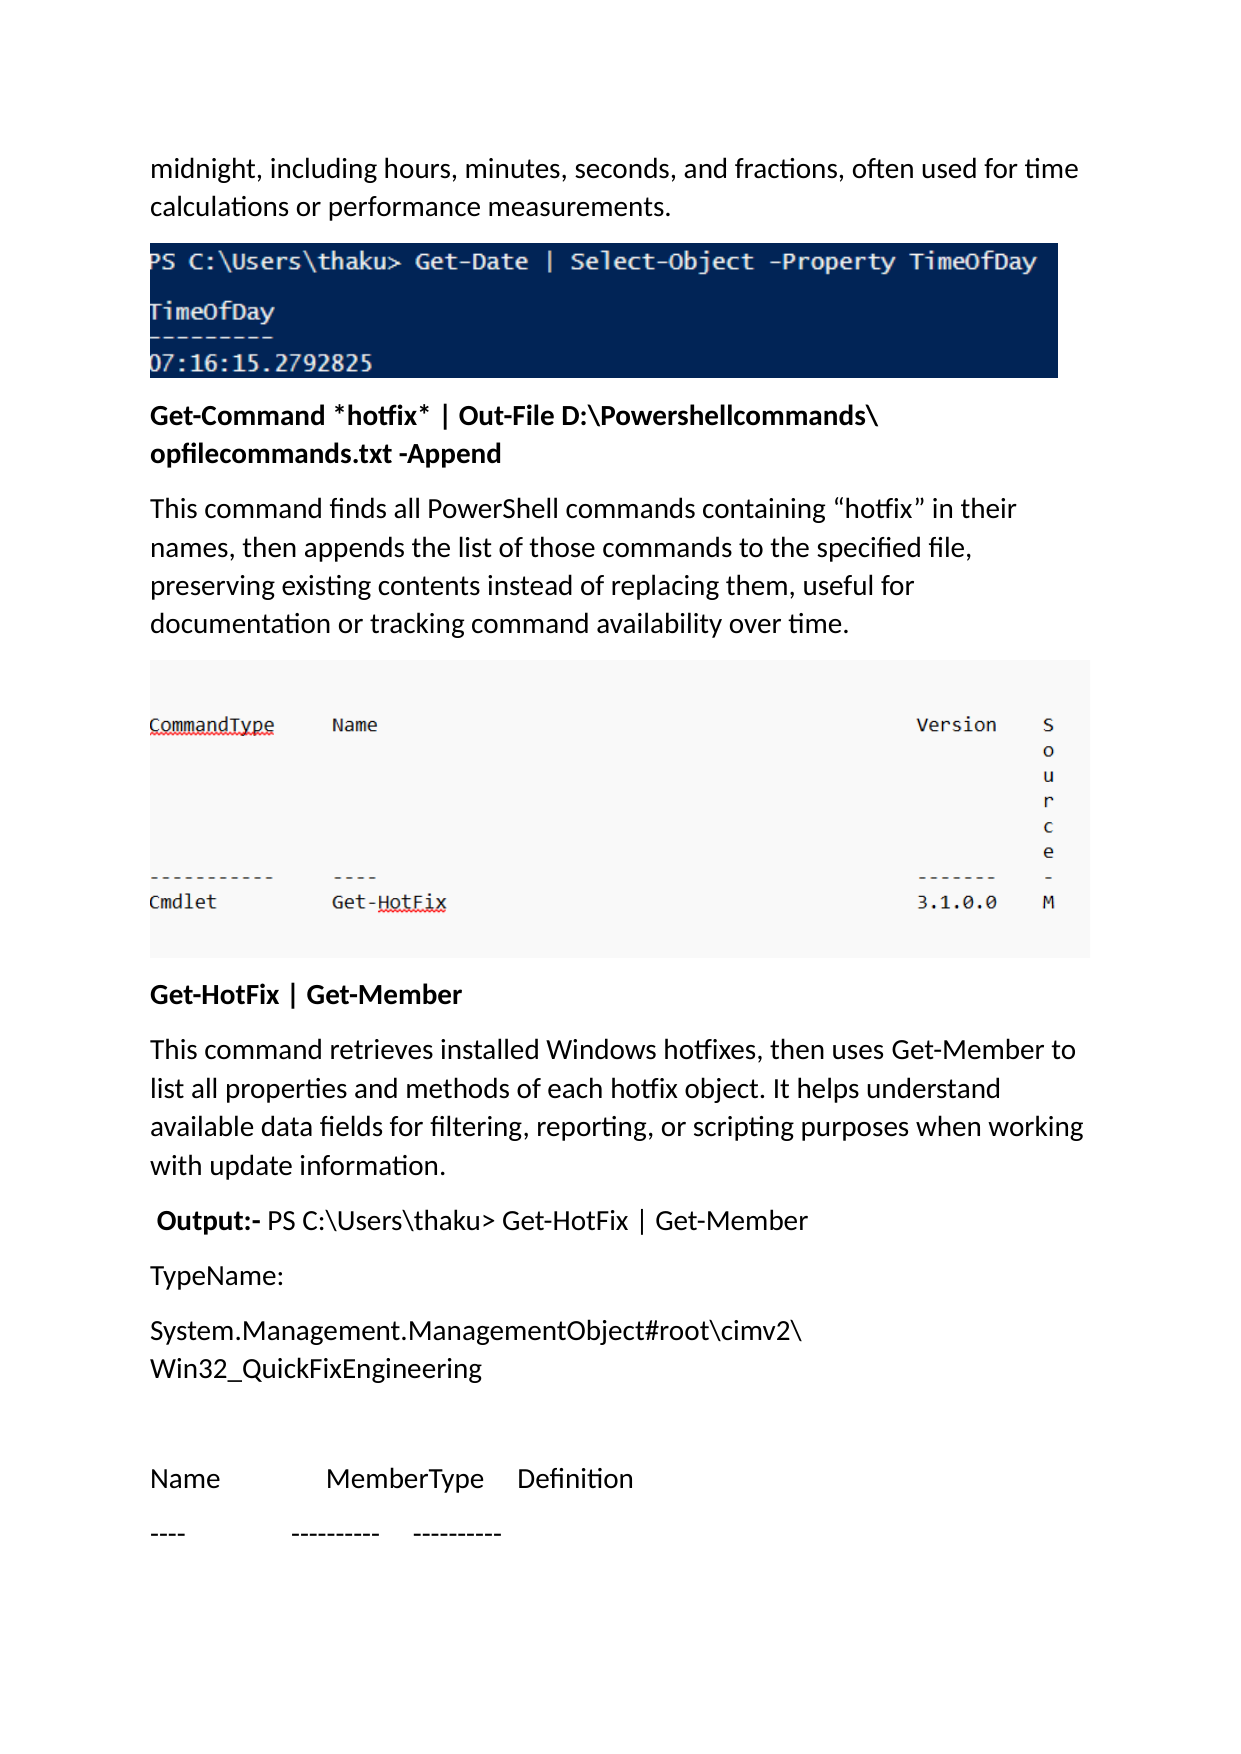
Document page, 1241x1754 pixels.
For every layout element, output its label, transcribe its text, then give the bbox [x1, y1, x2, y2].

picture [150, 243, 1058, 378]
text System.Management.ManagementObject#root\cimv2\Win32_QuickFixEngineering [150, 1312, 1090, 1386]
text This command finds all PowerShell commands containing “hotfix” in their names, then appends the list of those commands to the specified file, preserving existing contents instead of replacing them, useful for documentation or tracking command availability over time. [150, 490, 1090, 641]
text Get-Command *hotfix* | Out-File D:\Powershellcommands\opfilecommands.txt -Append [150, 397, 1090, 471]
text Get-HotFix | Get-Member [150, 976, 1090, 1012]
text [150, 150, 1090, 224]
text Name MemberType Definition [150, 1461, 1090, 1496]
picture [150, 660, 1091, 958]
text Output:- PS C:\Users\thaku> Get-HotFix | Get-Member [150, 1202, 1090, 1237]
text ---- ---------- ---------- [150, 1516, 1090, 1551]
text TypeName: [150, 1257, 1090, 1292]
text This command retrieves installed Windows hotfixes, then uses Get-Member to list all properties and methods of each hotfix object. It helps understand available data fields for filtering, reporting, or scripting purposes when working with update information. [150, 1031, 1090, 1182]
